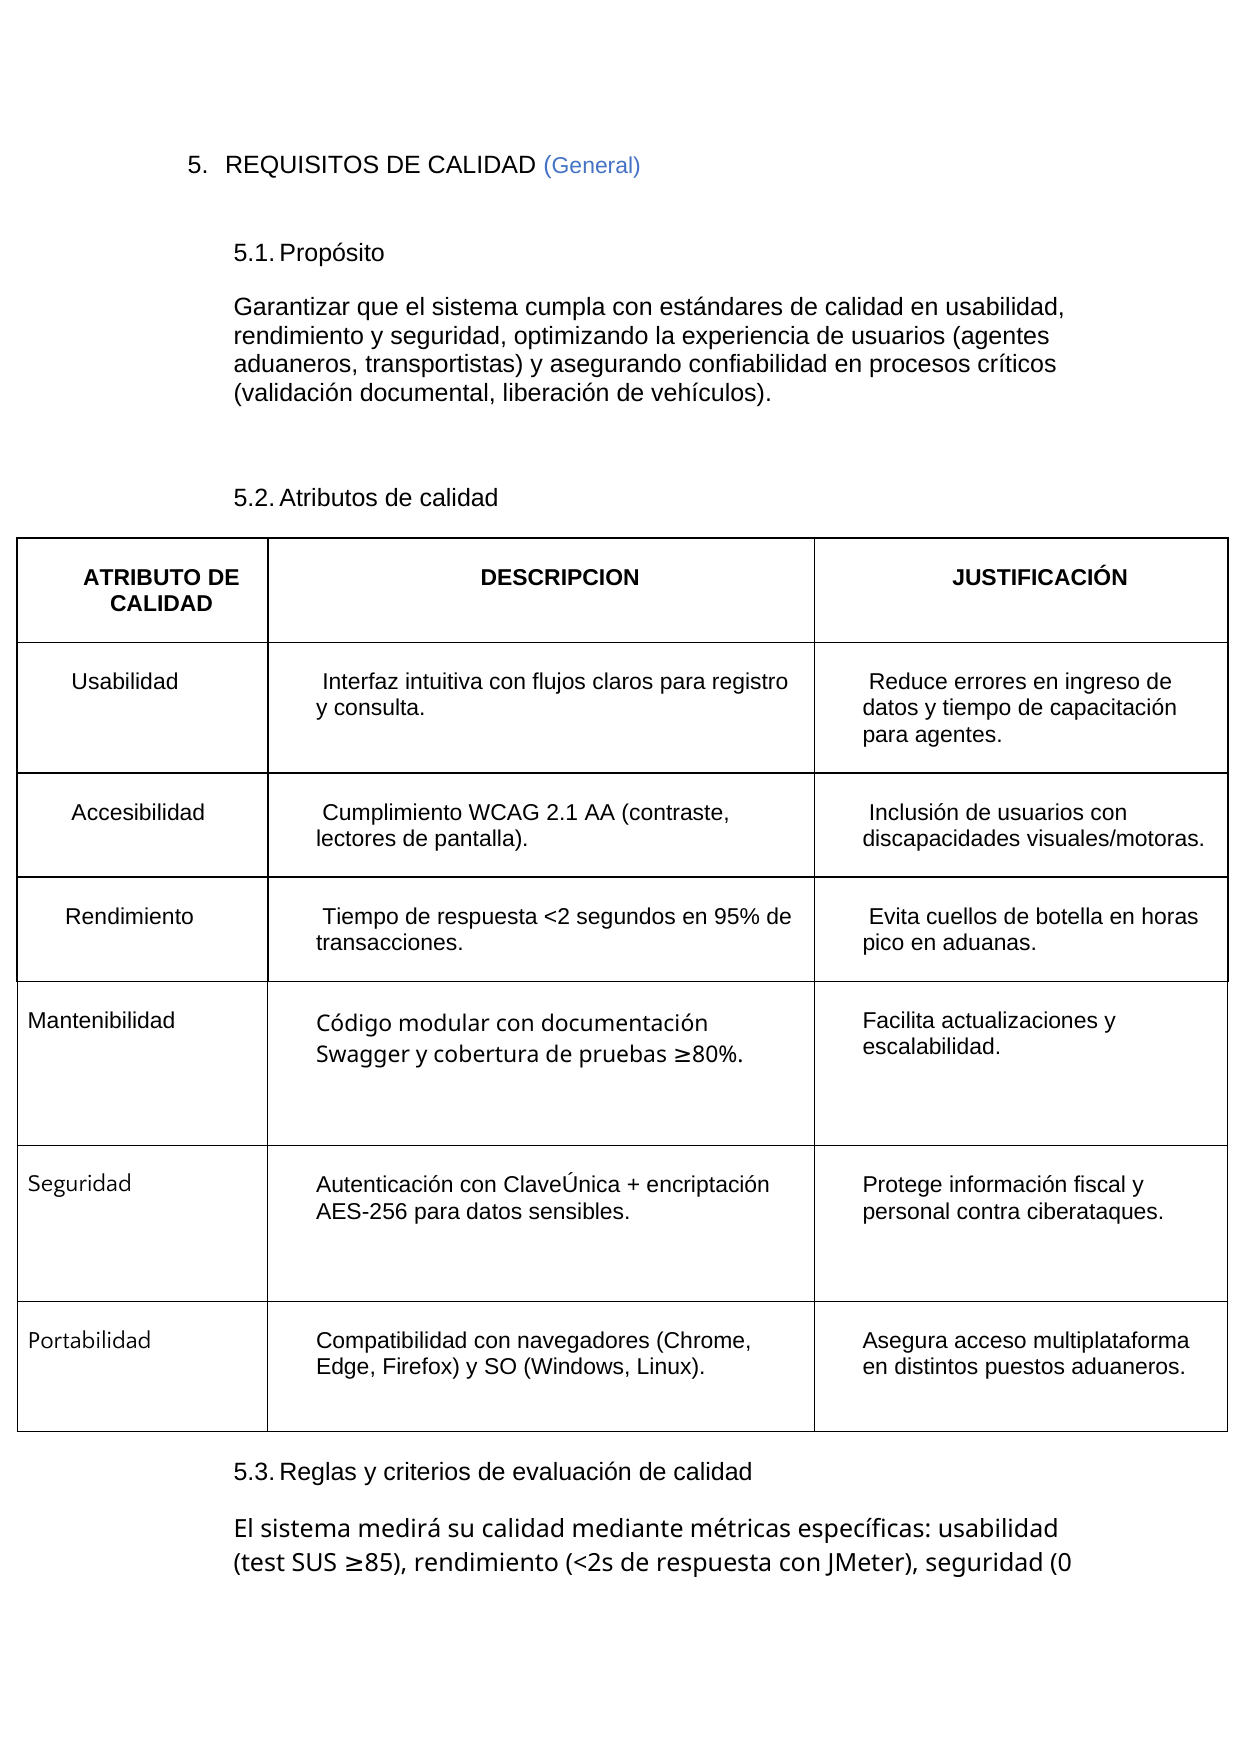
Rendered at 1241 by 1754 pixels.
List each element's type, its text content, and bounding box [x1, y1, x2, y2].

table_cell Mantenibilidad [18, 982, 267, 1145]
text 5.1. Propósito [233, 238, 1090, 267]
table_cell Cumplimiento WCAG 2.1 AA (contraste, lectores de pantalla). [269, 774, 814, 876]
table_cell Interfaz intuitiva con flujos claros para registro y consulta. [269, 643, 814, 772]
table_header JUSTIFICACIÓN [815, 539, 1227, 641]
text Garantizar que el sistema cumpla con estándares de calidad en usabilidad, rendimiento y seguridad, optimizando la experiencia de usuarios (agentes aduaneros, transportistas) y asegurando confiabilidad en procesos críticos (validación documental, liberación de vehículos). [233, 292, 1090, 407]
table_cell Compatibilidad con navegadores (Chrome, Edge, Firefox) y SO (Windows, Linux). [268, 1302, 814, 1431]
table_cell Tiempo de respuesta <2 segundos en 95% de transacciones. [269, 878, 814, 981]
table_header DESCRIPCION [269, 539, 814, 641]
table_cell Accesibilidad [18, 774, 267, 876]
table_cell [268, 982, 814, 1145]
table_cell Inclusión de usuarios con discapacidades visuales/motoras. [815, 774, 1227, 876]
table_cell Protege información fiscal y personal contra ciberataques. [815, 1146, 1227, 1301]
table_cell Seguridad [18, 1146, 267, 1301]
table_cell Usabilidad [18, 643, 267, 772]
table_cell Facilita actualizaciones y escalabilidad. [815, 982, 1227, 1145]
text 5.3. Reglas y criterios de evaluación de calidad [233, 1457, 1090, 1486]
table_header ATRIBUTO DE CALIDAD [18, 539, 267, 641]
table_cell Portabilidad [18, 1302, 267, 1431]
text 5.2. Atributos de calidad [233, 483, 1090, 512]
table_cell Asegura acceso multiplataforma en distintos puestos aduaneros. [815, 1302, 1227, 1431]
table_cell Evita cuellos de botella en horas pico en aduanas. [815, 878, 1227, 981]
table_cell Autenticación con ClaveÚnica + encriptación AES-256 para datos sensibles. [268, 1146, 814, 1301]
table_cell Rendimiento [18, 878, 267, 981]
text 5. REQUISITOS DE CALIDAD (General) [187, 150, 1090, 179]
table_cell Reduce errores en ingreso de datos y tiempo de capacitación para agentes. [815, 643, 1227, 772]
